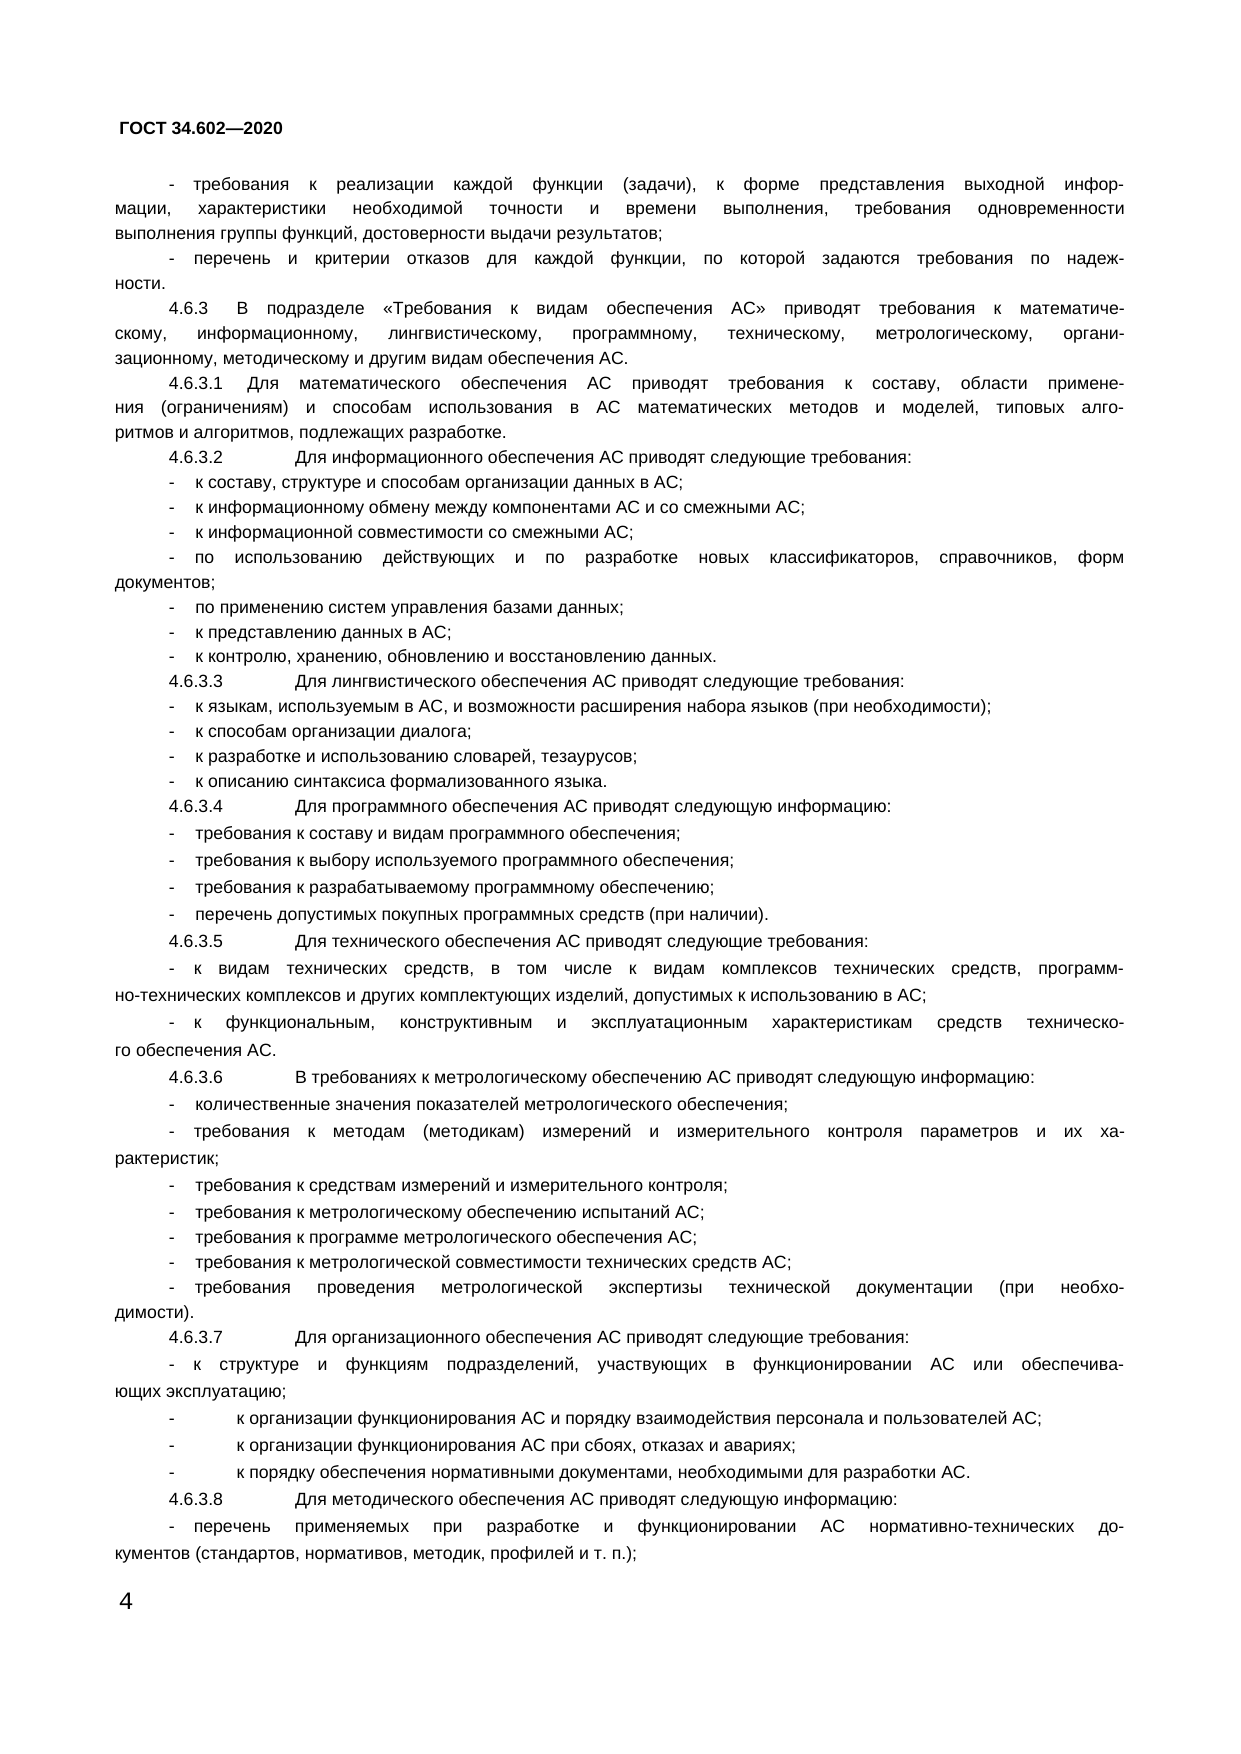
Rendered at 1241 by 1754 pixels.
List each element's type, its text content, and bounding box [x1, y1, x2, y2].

list к организации функционирования АС при сбоях, отказах и авариях; [114, 1435, 1125, 1455]
list к информационной совместимости со смежными АС; [114, 522, 1125, 542]
list требования к метрологическому обеспечению испытаний АС; [114, 1202, 1125, 1222]
list требования проведения метрологической экспертизы технической документации (при необхо- димости). [114, 1277, 1125, 1322]
list В требованиях к метрологическому обеспечению АС приводят следующую информацию: [114, 1066, 1125, 1087]
list к составу, структуре и способам организации данных в АС; [114, 472, 1125, 492]
list к организации функционирования АС и порядку взаимодействия персонала и пользователей АС; [114, 1408, 1125, 1428]
list по применению систем управления базами данных; [114, 596, 1125, 617]
list Для программного обеспечения АС приводят следующую информацию: [114, 796, 1125, 816]
list к функциональным, конструктивным и эксплуатационным характеристикам средств техническо- го обеспечения АС. [114, 1012, 1125, 1060]
list требования к составу и видам программного обеспечения; [114, 823, 1125, 843]
list перечень и критерии отказов для каждой функции, по которой задаются требования по надеж- ности. [114, 248, 1125, 293]
list требования к выбору используемого программного обеспечения; [114, 850, 1125, 870]
list требования к методам (методикам) измерений и измерительного контроля параметров и их ха- рактеристик; [114, 1121, 1125, 1168]
list требования к средствам измерений и измерительного контроля; [114, 1175, 1125, 1195]
list требования к реализации каждой функции (задачи), к форме представления выходной инфор- мации, характеристики необходимой точности и времени выполнения, требования одновременности выполнения группы функций, достоверности выдачи результатов; [114, 173, 1125, 243]
list к представлению данных в АС; [114, 621, 1125, 642]
list к описанию синтаксиса формализованного языка. [114, 771, 1125, 791]
list требования к метрологической совместимости технических средств АС; [114, 1252, 1125, 1272]
list количественные значения показателей метрологического обеспечения; [114, 1093, 1125, 1114]
list Для организационного обеспечения АС приводят следующие требования: [114, 1326, 1125, 1347]
list к языкам, используемым в АС, и возможности расширения набора языков (при необходимости); [114, 696, 1125, 716]
list перечень допустимых покупных программных средств (при наличии). [114, 904, 1125, 924]
list перечень применяемых при разработке и функционировании АС нормативно-технических до- кументов (стандартов, нормативов, методик, профилей и т. п.); [114, 1516, 1125, 1563]
list Для информационного обеспечения АС приводят следующие требования: [114, 447, 1125, 467]
list к порядку обеспечения нормативными документами, необходимыми для разработки АС. [114, 1462, 1125, 1482]
list к способам организации диалога; [114, 721, 1125, 741]
list по использованию действующих и по разработке новых классификаторов, справочников, форм документов; [114, 547, 1125, 592]
list Для лингвистического обеспечения АС приводят следующие требования: [114, 671, 1125, 692]
list к контролю, хранению, обновлению и восстановлению данных. [114, 646, 1125, 667]
list к разработке и использованию словарей, тезаурусов; [114, 746, 1125, 766]
list Для математического обеспечения АС приводят требования к составу, области примене- ния (ограничениям) и способам использования в АС математических методов и моделей, типовых алго- ритмов и алгоритмов, подлежащих разработке. [114, 372, 1125, 443]
list В подразделе «Требования к видам обеспечения АС» приводят требования к математиче- скому, информационному, лингвистическому, программному, техническому, метрологическому, органи- зационному, методическому и другим видам обеспечения АС. [114, 298, 1125, 368]
list Для методического обеспечения АС приводят следующую информацию: [114, 1489, 1125, 1509]
list Для технического обеспечения АС приводят следующие требования: [114, 931, 1125, 951]
list требования к разрабатываемому программному обеспечению; [114, 877, 1125, 897]
list к видам технических средств, в том числе к видам комплексов технических средств, программ- но-технических комплексов и других комплектующих изделий, допустимых к использованию в АС; [114, 958, 1125, 1006]
list к информационному обмену между компонентами АС и со смежными АС; [114, 497, 1125, 517]
list к структуре и функциям подразделений, участвующих в функционировании АС или обеспечива- ющих эксплуатацию; [114, 1353, 1125, 1401]
list требования к программе метрологического обеспечения АС; [114, 1227, 1125, 1247]
